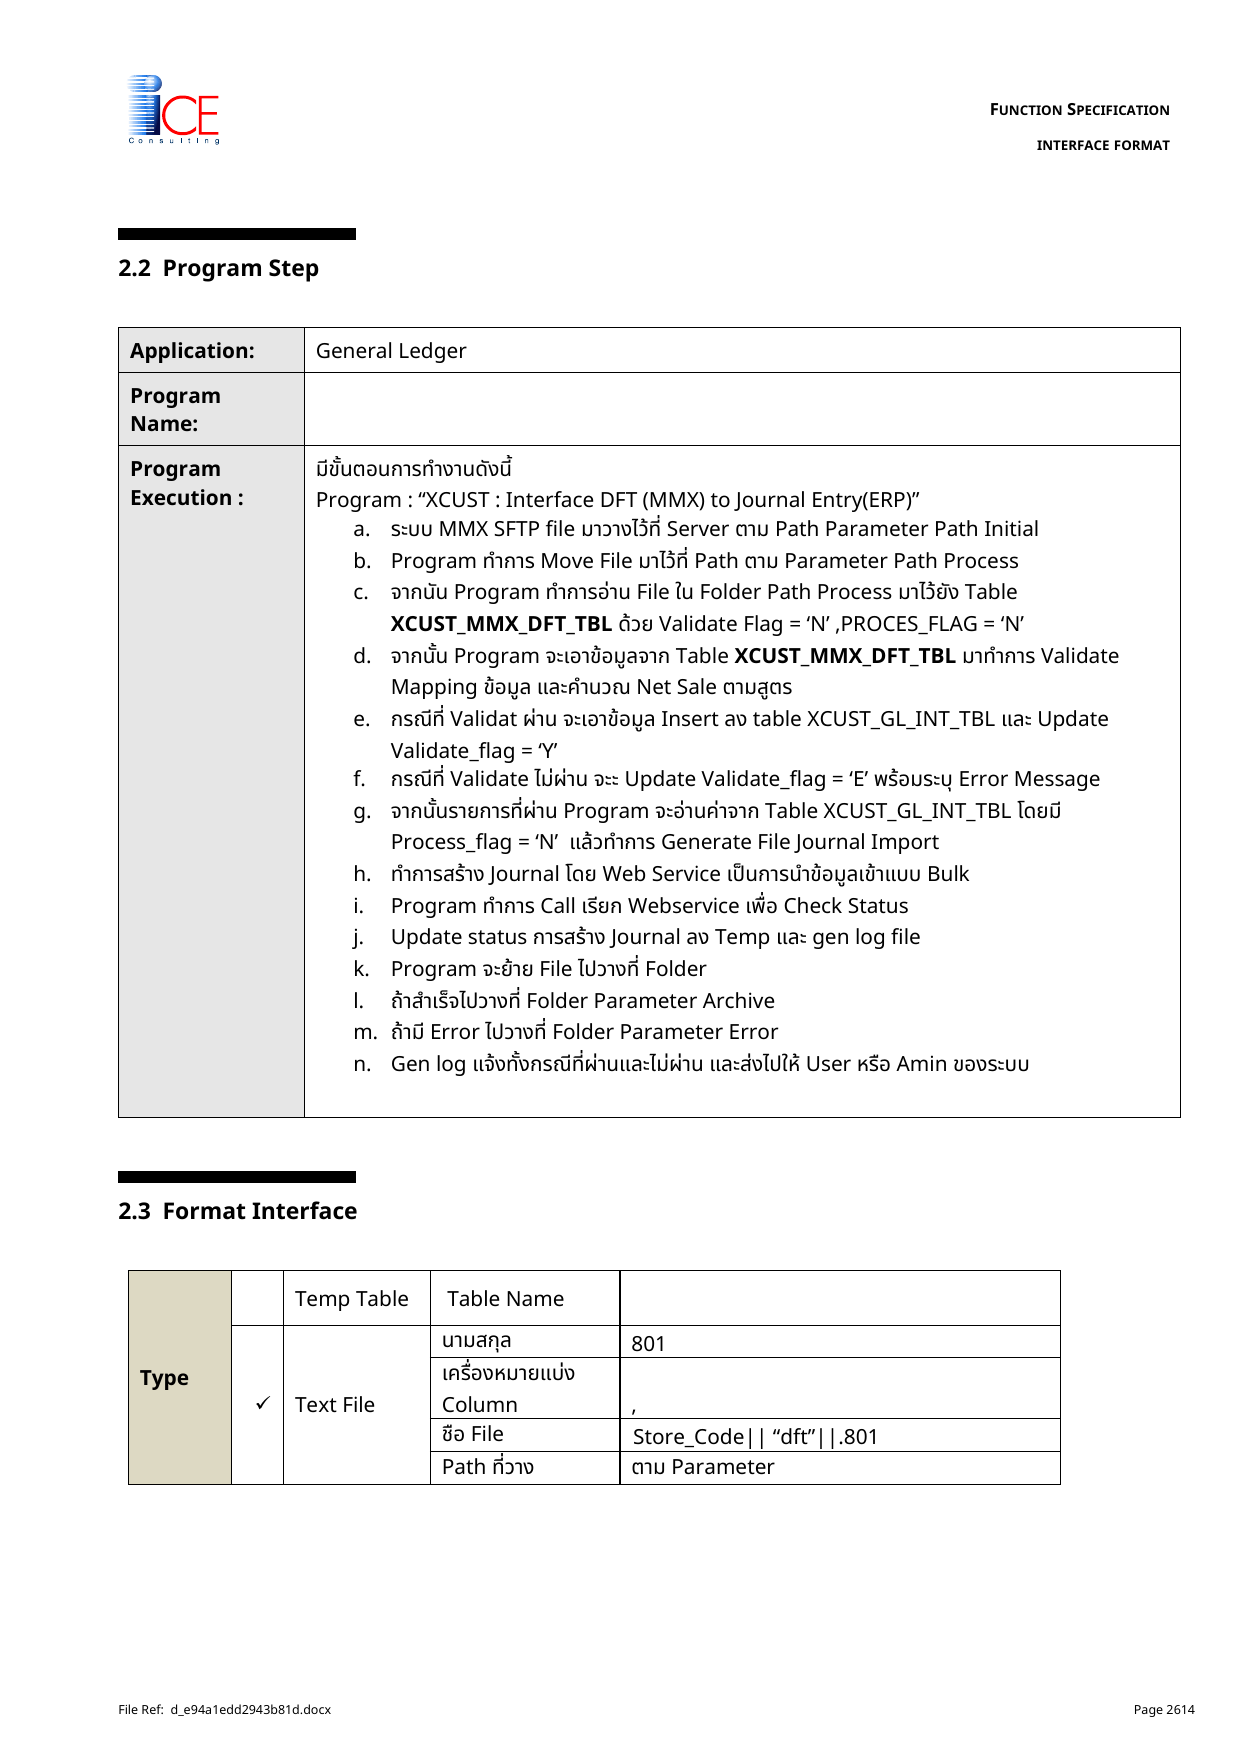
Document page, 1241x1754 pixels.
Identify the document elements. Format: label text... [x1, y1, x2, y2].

table_cell เครื่องหมายแบ่ง Column [431, 1358, 619, 1418]
table_cell Program Name: [119, 373, 304, 445]
table_cell Store_Code|| “dft”||.801 [621, 1419, 1060, 1451]
table_cell 801 [621, 1326, 1060, 1357]
subtitle Format Interface [118, 1195, 1181, 1227]
table_cell , [621, 1358, 1060, 1418]
table_cell Program Execution : [119, 446, 304, 1117]
table_header [621, 1271, 1060, 1325]
table_header Table Name [431, 1271, 619, 1325]
table_header General Ledger [305, 328, 1180, 372]
table_cell [305, 373, 1180, 445]
table_cell มีขั้นตอนการทำงานดังนี้ Program : “XCUST : Interface DFT (MMX) to Journal Entry(ERP)” ระบบ MMX SFTP file มาวางไว้ที่ Server ตาม Path Parameter Path Initial Program ทำการ Move File มาไว้ที่ Path ตาม Parameter Path Process จากนัน Program ทำการอ่าน File ใน Folder Path Process มาไว้ยัง Table XCUST_MMX_DFT_TBL ด้วย Validate Flag = ‘N’ ,PROCES_FLAG = ‘N’ จากนั้น Program จะเอาข้อมูลจาก Table XCUST_MMX_DFT_TBL มาทำการ Validate Mapping ข้อมูล และคำนวณ Net Sale ตามสูตร กรณีที่ Validat ผ่าน จะเอาข้อมูล Insert ลง table XCUST_GL_INT_TBL และ Update Validate_flag = ‘Y’ กรณีที่ Validate ไม่ผ่าน จะะ Update Validate_flag = ‘E’ พร้อมระบุ Error Message จากนั้นรายการที่ผ่าน Program จะอ่านค่าจาก Table XCUST_GL_INT_TBL โดยมี Process_flag = ‘N’ แล้วทำการ Generate File Journal Import ทำการสร้าง Journal โดย Web Service เป็นการนำข้อมูลเข้าแบบ Bulk Program ทำการ Call เรียก Webservice เพื่อ Check Status Update status การสร้าง Journal ลง Temp และ gen log file Program จะย้าย File ไปวางที่ Folder ถ้าสำเร็จไปวางที่ Folder Parameter Archive ถ้ามี Error ไปวางที่ Folder Parameter Error Gen log แจ้งทั้งกรณีที่ผ่านและไม่ผ่าน และส่งไปให้ User หรือ Amin ของระบบ [305, 446, 1180, 1117]
table_header [232, 1271, 283, 1325]
table_cell ชือ File [431, 1419, 619, 1451]
table_cell นามสกุล [431, 1326, 619, 1357]
table_header Temp Table [284, 1271, 430, 1325]
table_header Type [129, 1271, 231, 1484]
table_header Application: [119, 328, 304, 372]
table_cell Path ที่วาง [431, 1452, 619, 1484]
table_cell Text File [284, 1326, 430, 1484]
table_cell [232, 1326, 283, 1484]
subtitle Program Step [118, 252, 1181, 283]
table_cell ตาม Parameter [621, 1452, 1060, 1484]
